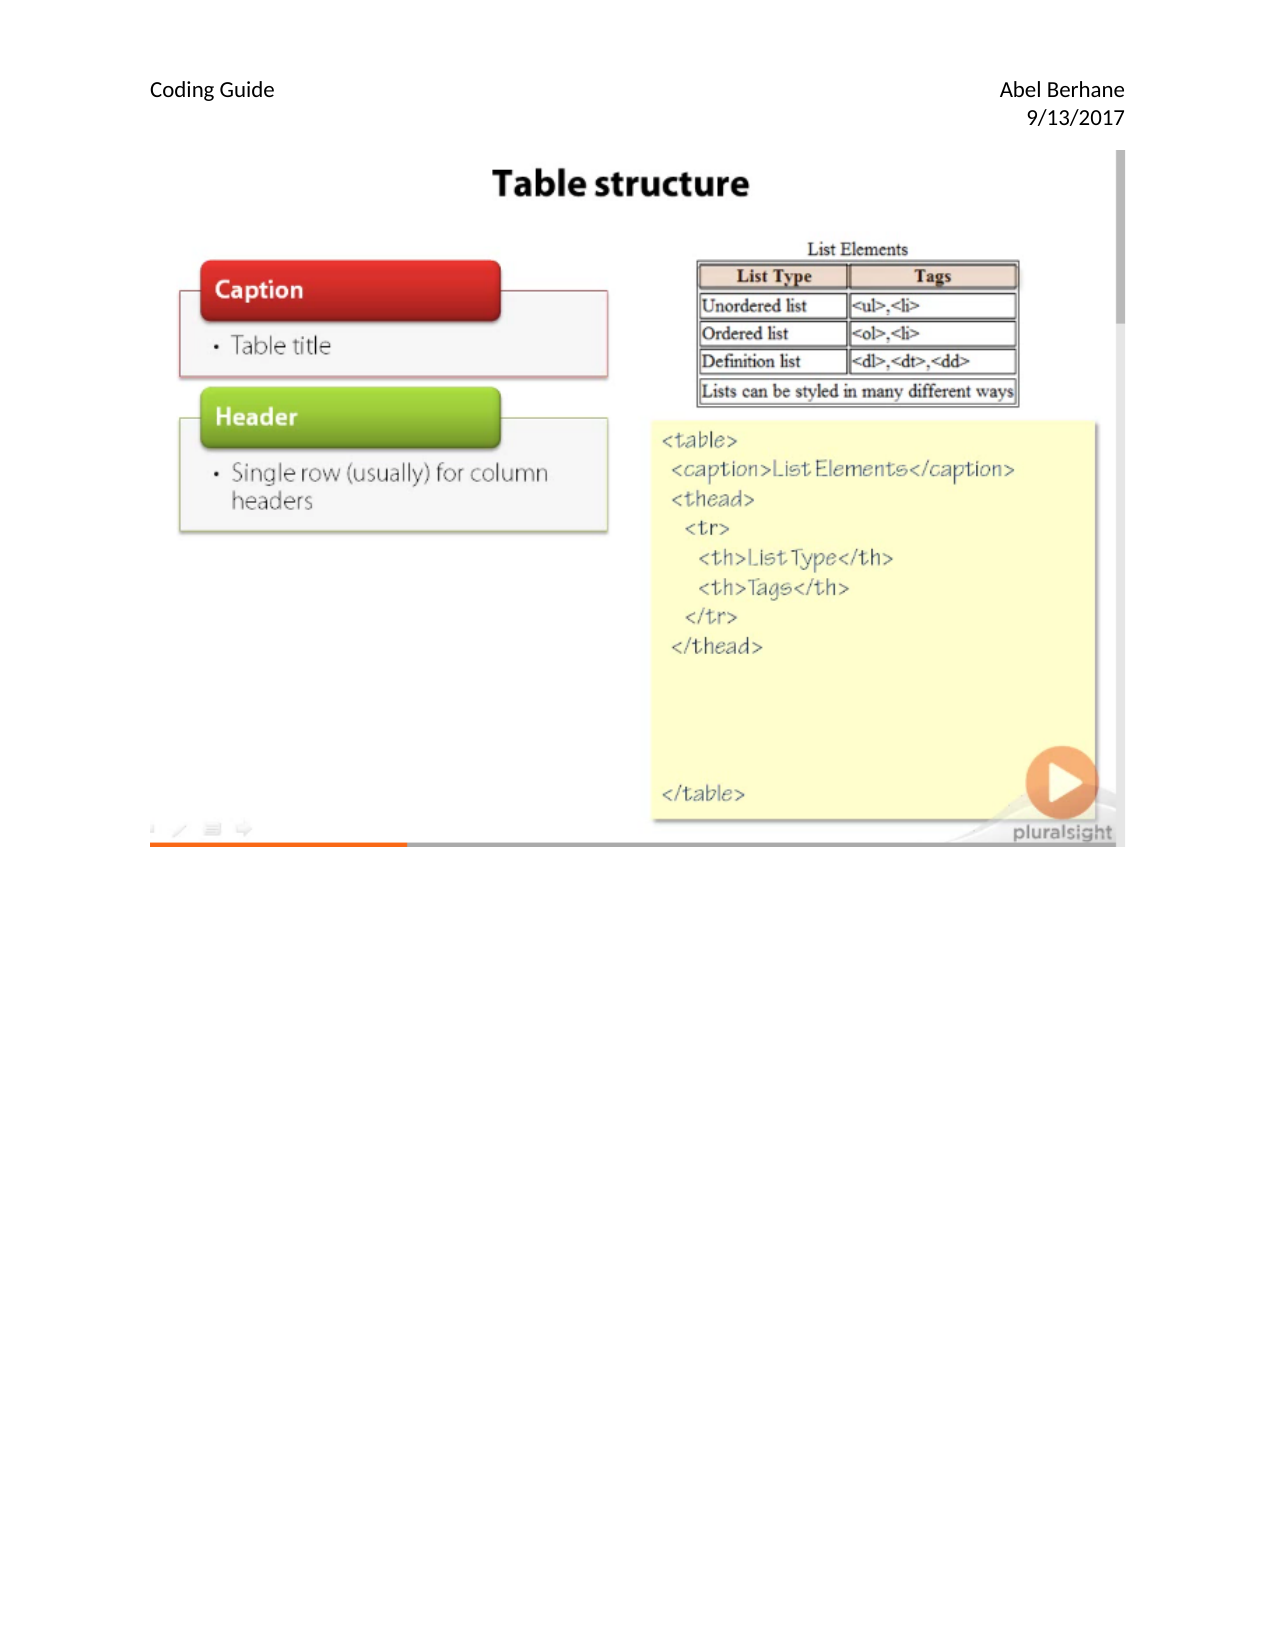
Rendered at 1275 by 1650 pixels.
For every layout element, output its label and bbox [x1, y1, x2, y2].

picture [150, 150, 1125, 847]
